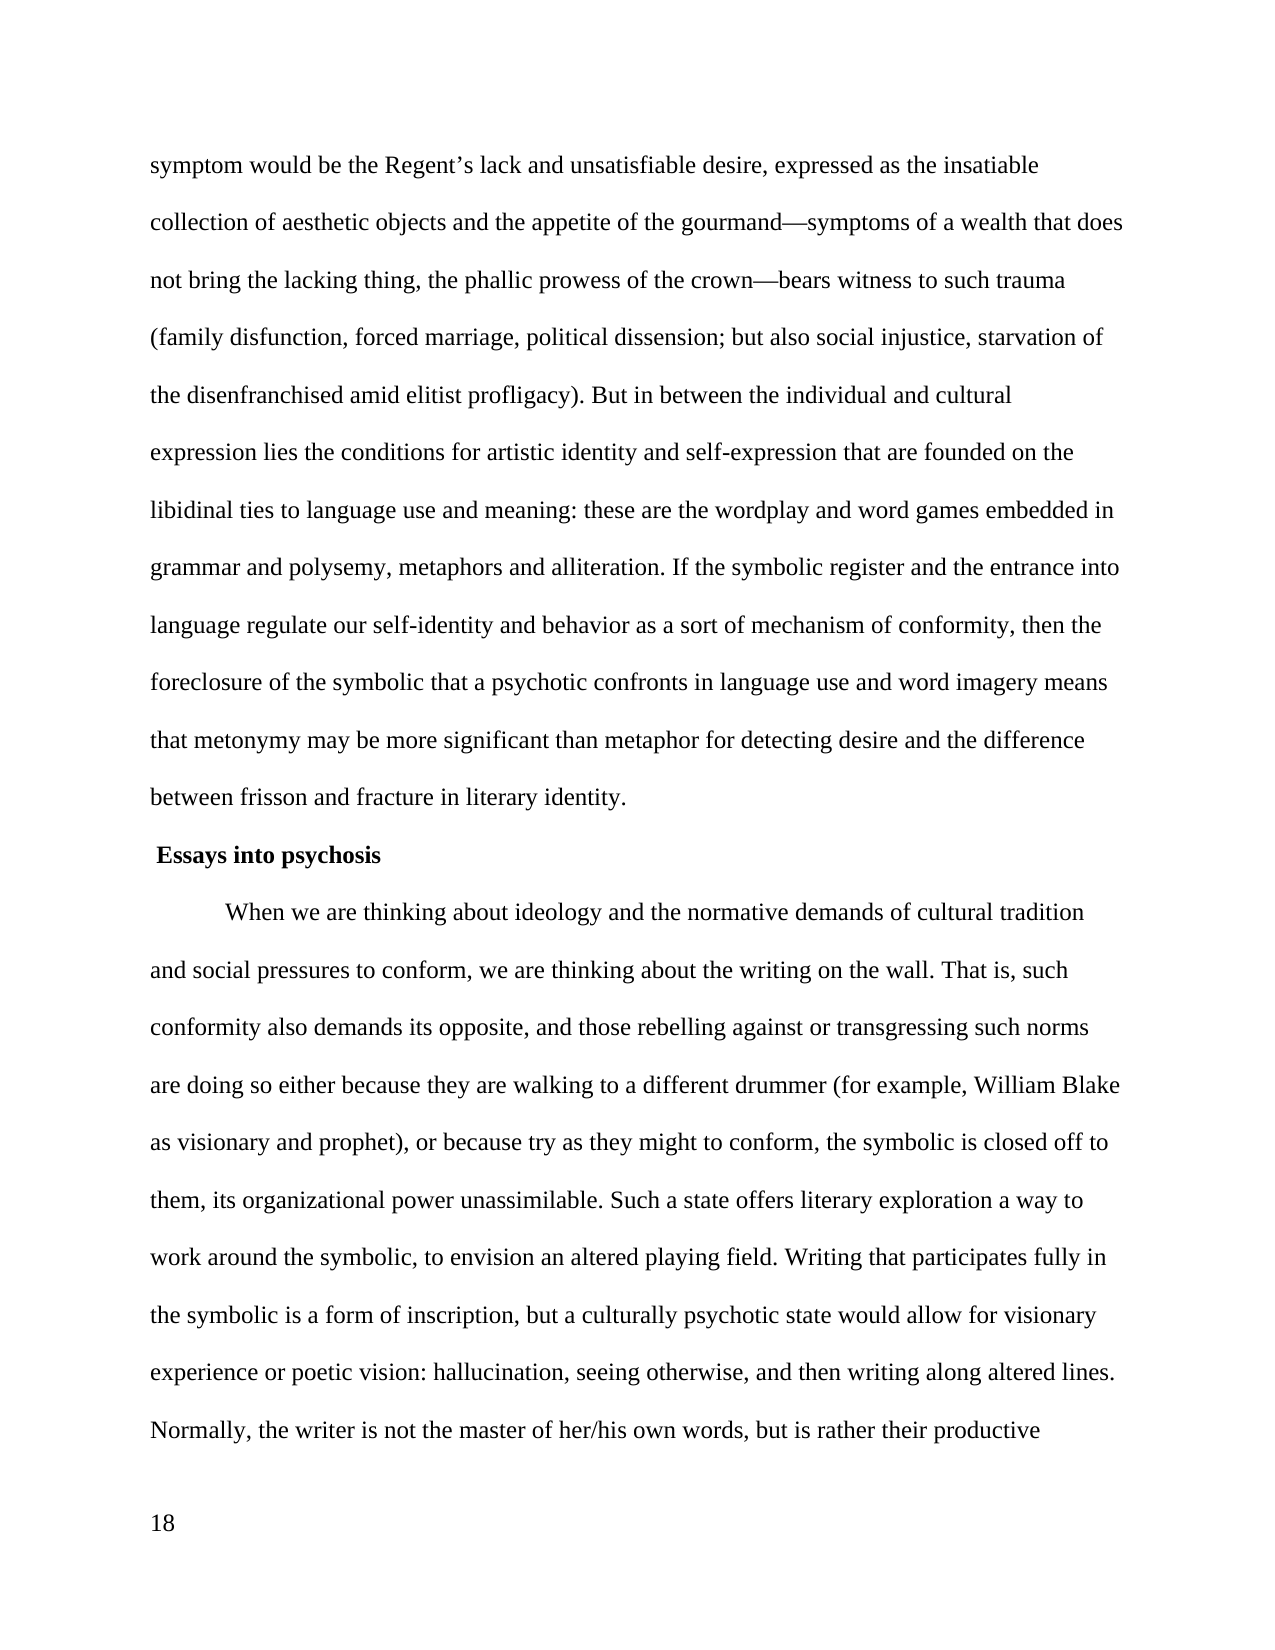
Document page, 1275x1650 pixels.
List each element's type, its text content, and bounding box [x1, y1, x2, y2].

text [150, 897, 1125, 1444]
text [150, 150, 1125, 811]
text Essays into psychosis [150, 840, 1125, 869]
